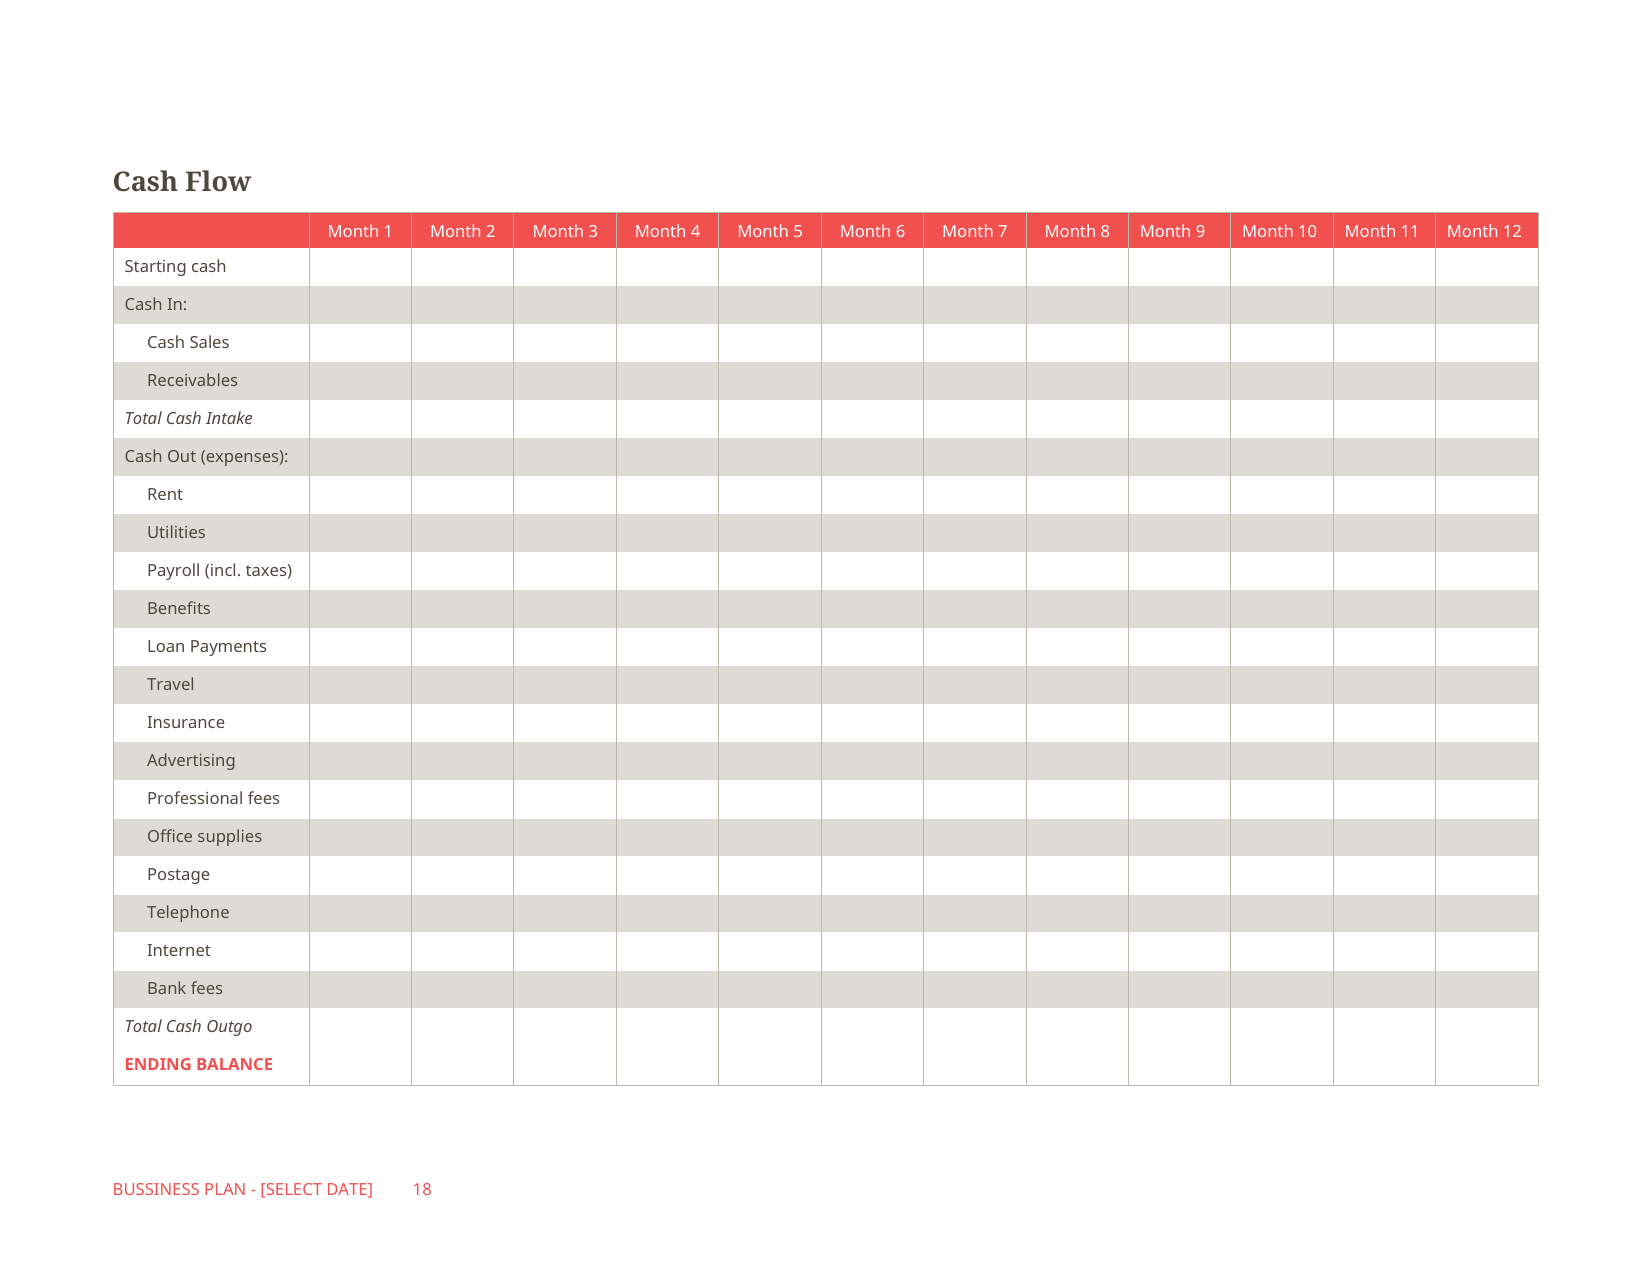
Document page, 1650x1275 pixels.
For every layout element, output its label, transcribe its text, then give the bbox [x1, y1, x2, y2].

table_header [114, 213, 309, 248]
table_cell [1334, 286, 1435, 324]
table_cell Postage [114, 856, 309, 894]
table_cell [822, 590, 923, 628]
table_cell [1334, 780, 1435, 818]
table_cell [1436, 742, 1538, 780]
table_header Month 2 [412, 213, 513, 248]
table_cell [1436, 590, 1538, 628]
table_cell [617, 514, 718, 552]
table_cell [822, 856, 923, 894]
table_cell [924, 628, 1026, 666]
table_cell [924, 324, 1026, 362]
table_cell [1334, 552, 1435, 590]
table_header Month 12 [1436, 213, 1538, 248]
table_cell [412, 476, 513, 514]
table_cell [617, 324, 718, 362]
table_cell [310, 438, 411, 476]
table_cell [1231, 895, 1333, 932]
table_cell [822, 704, 923, 742]
table_cell [1027, 324, 1128, 362]
table_header Month 6 [822, 213, 923, 248]
table_cell [412, 324, 513, 362]
table_cell [1436, 362, 1538, 400]
table_cell [1129, 933, 1230, 971]
table_cell [1027, 514, 1128, 552]
table_cell [514, 362, 616, 400]
table_cell [1129, 400, 1230, 438]
table_cell [1436, 1009, 1538, 1047]
table_cell [310, 362, 411, 400]
table_cell [1231, 819, 1333, 856]
table_cell Office supplies [114, 819, 309, 856]
table_cell [719, 400, 821, 438]
table_cell Advertising [114, 742, 309, 780]
table_cell [1129, 590, 1230, 628]
table_cell [924, 856, 1026, 894]
table_cell [822, 514, 923, 552]
table_cell [1231, 971, 1333, 1008]
table_cell Bank fees [114, 971, 309, 1008]
table_cell [924, 590, 1026, 628]
table_cell [1231, 324, 1333, 362]
table_cell [1436, 971, 1538, 1008]
table_cell [719, 1009, 821, 1047]
table_cell [822, 1047, 923, 1084]
table_cell [1231, 780, 1333, 818]
table_cell [1334, 590, 1435, 628]
table_cell [617, 590, 718, 628]
table_cell [822, 933, 923, 971]
table_cell [1436, 780, 1538, 818]
table_cell [1129, 628, 1230, 666]
table_cell [1231, 856, 1333, 894]
table_cell [719, 742, 821, 780]
table_cell [514, 933, 616, 971]
table_cell [412, 362, 513, 400]
table_cell Rent [114, 476, 309, 514]
table_cell [719, 476, 821, 514]
table_cell [1027, 590, 1128, 628]
table_cell [412, 856, 513, 894]
table_cell [924, 476, 1026, 514]
table_cell [822, 286, 923, 324]
table_cell [1436, 514, 1538, 552]
table_cell [1129, 248, 1230, 286]
table_cell [719, 590, 821, 628]
table_cell [1436, 400, 1538, 438]
table_cell Cash Sales [114, 324, 309, 362]
table_cell [514, 324, 616, 362]
table_cell [924, 438, 1026, 476]
table_cell Benefits [114, 590, 309, 628]
table_cell [1231, 666, 1333, 704]
table_cell [1027, 628, 1128, 666]
table_cell [617, 286, 718, 324]
table_cell [310, 856, 411, 894]
table_cell [514, 856, 616, 894]
table_cell [822, 400, 923, 438]
table_cell [412, 742, 513, 780]
table_cell [924, 400, 1026, 438]
table_cell [1129, 895, 1230, 932]
table_cell [1027, 438, 1128, 476]
table_cell [1436, 704, 1538, 742]
table_cell [310, 933, 411, 971]
table_cell [719, 856, 821, 894]
table_cell [719, 780, 821, 818]
table_cell [412, 1047, 513, 1084]
table_cell [310, 895, 411, 932]
table_cell [617, 856, 718, 894]
table_cell [719, 971, 821, 1008]
table_cell [1436, 438, 1538, 476]
table_cell [412, 704, 513, 742]
table_cell [1231, 1047, 1333, 1084]
table_cell [514, 819, 616, 856]
table_cell [1334, 895, 1435, 932]
table_cell [514, 590, 616, 628]
table_cell [1334, 438, 1435, 476]
table_cell Loan Payments [114, 628, 309, 666]
table_header Month 11 [1334, 213, 1435, 248]
table_cell [1436, 1047, 1538, 1084]
table_cell [719, 324, 821, 362]
table_cell [822, 438, 923, 476]
table_cell Total Cash Intake [114, 400, 309, 438]
table_cell [1334, 933, 1435, 971]
table_cell [822, 476, 923, 514]
table_cell [1129, 704, 1230, 742]
table_cell [1334, 666, 1435, 704]
subtitle Cash Flow [112, 162, 1537, 199]
table_cell [310, 514, 411, 552]
table_cell [310, 819, 411, 856]
table_cell [924, 362, 1026, 400]
table_cell [1027, 819, 1128, 856]
table_cell [1129, 819, 1230, 856]
table_cell [1231, 590, 1333, 628]
table_cell [617, 971, 718, 1008]
table_cell [1027, 1047, 1128, 1084]
table_cell [617, 704, 718, 742]
table_cell [1231, 514, 1333, 552]
table_cell [1231, 552, 1333, 590]
table_cell Payroll (incl. taxes) [114, 552, 309, 590]
table_cell [310, 1009, 411, 1047]
table_cell [1436, 628, 1538, 666]
table_cell [310, 971, 411, 1008]
table_cell [514, 400, 616, 438]
table_cell [617, 476, 718, 514]
table_cell [1334, 628, 1435, 666]
table_cell [924, 514, 1026, 552]
table_cell Insurance [114, 704, 309, 742]
table_cell [1027, 971, 1128, 1008]
table_cell [719, 895, 821, 932]
table_cell [1334, 856, 1435, 894]
table_cell [617, 552, 718, 590]
table_cell [1436, 286, 1538, 324]
table_cell [1436, 933, 1538, 971]
table_cell Cash Out (expenses): [114, 438, 309, 476]
table_cell [617, 819, 718, 856]
table_cell [412, 590, 513, 628]
table_header Month 3 [514, 213, 616, 248]
table_cell [1436, 895, 1538, 932]
table_cell [1334, 248, 1435, 286]
table_cell [719, 514, 821, 552]
table_cell [412, 438, 513, 476]
table_header Month 1 [310, 213, 411, 248]
table_cell [924, 895, 1026, 932]
table_cell [1436, 324, 1538, 362]
table_cell [924, 552, 1026, 590]
table_cell [1436, 856, 1538, 894]
table_cell [719, 819, 821, 856]
table_cell [412, 248, 513, 286]
table_cell [514, 286, 616, 324]
table_cell [310, 590, 411, 628]
table_cell [1231, 742, 1333, 780]
table_cell [1231, 400, 1333, 438]
table_cell Starting cash [114, 248, 309, 286]
table_cell [1334, 742, 1435, 780]
table_cell [310, 780, 411, 818]
table_cell [1436, 476, 1538, 514]
table_cell [1027, 742, 1128, 780]
table_cell [412, 666, 513, 704]
table_cell [1231, 362, 1333, 400]
table_cell Travel [114, 666, 309, 704]
table_cell Telephone [114, 895, 309, 932]
table_cell [1027, 248, 1128, 286]
table_cell [924, 286, 1026, 324]
table_cell [617, 895, 718, 932]
table_cell [310, 476, 411, 514]
table_cell [1129, 666, 1230, 704]
table_cell [1334, 1047, 1435, 1084]
table_cell [822, 742, 923, 780]
table_cell [412, 933, 513, 971]
table_header Month 4 [617, 213, 718, 248]
table_cell [1334, 704, 1435, 742]
table_cell [1334, 362, 1435, 400]
table_cell [1129, 856, 1230, 894]
table_header Month 10 [1231, 213, 1333, 248]
table_cell Receivables [114, 362, 309, 400]
table_cell [412, 552, 513, 590]
table_cell [412, 1009, 513, 1047]
table_cell [1129, 971, 1230, 1008]
table_cell [719, 628, 821, 666]
table_cell [822, 552, 923, 590]
table_cell [924, 819, 1026, 856]
table_cell [617, 742, 718, 780]
table_cell [514, 666, 616, 704]
table_cell [514, 1047, 616, 1084]
table_cell [924, 742, 1026, 780]
table_cell EndiNG Balance [114, 1047, 309, 1084]
table_cell [1027, 666, 1128, 704]
table_cell [1436, 666, 1538, 704]
table_cell [514, 248, 616, 286]
table_cell [1129, 742, 1230, 780]
table_cell [514, 628, 616, 666]
table_cell [1436, 552, 1538, 590]
table_cell [1231, 1009, 1333, 1047]
table_cell [1129, 362, 1230, 400]
table_cell [514, 742, 616, 780]
table_cell [924, 666, 1026, 704]
table_cell [617, 248, 718, 286]
table_cell [514, 780, 616, 818]
table_cell [412, 628, 513, 666]
table_cell [514, 438, 616, 476]
table_cell [514, 704, 616, 742]
table_cell [310, 400, 411, 438]
table_cell [822, 248, 923, 286]
table_cell [617, 628, 718, 666]
table_cell [514, 895, 616, 932]
table_cell Utilities [114, 514, 309, 552]
table_cell [719, 552, 821, 590]
table_cell [822, 324, 923, 362]
table_cell [924, 971, 1026, 1008]
table_cell [1129, 324, 1230, 362]
table_cell [924, 1047, 1026, 1084]
table_cell [1129, 1009, 1230, 1047]
table_cell [310, 248, 411, 286]
table_cell [924, 933, 1026, 971]
table_cell [1129, 476, 1230, 514]
table_cell [719, 704, 821, 742]
table_cell [1027, 1009, 1128, 1047]
table_cell [719, 438, 821, 476]
table_header Month 7 [924, 213, 1026, 248]
table_cell [617, 1047, 718, 1084]
table_cell [822, 628, 923, 666]
table_header Month 8 [1027, 213, 1128, 248]
table_cell Cash In: [114, 286, 309, 324]
table_cell [822, 780, 923, 818]
table_cell [822, 362, 923, 400]
table_cell [822, 666, 923, 704]
table_cell [310, 704, 411, 742]
table_cell [617, 666, 718, 704]
table_cell [1334, 400, 1435, 438]
table_cell [1231, 476, 1333, 514]
table_cell [1129, 780, 1230, 818]
table_cell [719, 1047, 821, 1084]
table_header Month 9 [1129, 213, 1230, 248]
table_cell [822, 1009, 923, 1047]
table_cell Professional fees [114, 780, 309, 818]
table_cell [617, 780, 718, 818]
table_cell [1334, 1009, 1435, 1047]
table_cell [310, 742, 411, 780]
table_cell [617, 362, 718, 400]
table_cell [1027, 780, 1128, 818]
table_cell [617, 438, 718, 476]
table_cell [310, 324, 411, 362]
table_cell [310, 666, 411, 704]
table_cell [822, 819, 923, 856]
table_cell [617, 1009, 718, 1047]
table_cell [617, 400, 718, 438]
table_cell [412, 400, 513, 438]
table_cell [719, 248, 821, 286]
table_cell [1027, 400, 1128, 438]
table_cell [514, 1009, 616, 1047]
table_cell [1027, 856, 1128, 894]
table_cell [1231, 704, 1333, 742]
table_cell [719, 362, 821, 400]
table_cell [1027, 895, 1128, 932]
table_header Month 5 [719, 213, 821, 248]
table_cell [1129, 552, 1230, 590]
table_cell [924, 704, 1026, 742]
table_cell [617, 933, 718, 971]
table_cell [1436, 248, 1538, 286]
table_cell [514, 514, 616, 552]
table_cell [412, 971, 513, 1008]
table_cell [719, 666, 821, 704]
table_cell [924, 780, 1026, 818]
table_cell [1027, 704, 1128, 742]
table_cell [1027, 286, 1128, 324]
table_cell [514, 552, 616, 590]
table_cell [310, 628, 411, 666]
table_cell [719, 933, 821, 971]
table_cell [1129, 286, 1230, 324]
table_cell Total Cash Outgo [114, 1009, 309, 1047]
table_cell [1027, 362, 1128, 400]
table_cell [412, 895, 513, 932]
table_cell [1231, 248, 1333, 286]
table_cell [822, 971, 923, 1008]
table_cell [310, 552, 411, 590]
table_cell [1129, 1047, 1230, 1084]
table_cell [1334, 476, 1435, 514]
table_cell [412, 286, 513, 324]
table_cell [822, 895, 923, 932]
table_cell [1129, 514, 1230, 552]
table_cell Internet [114, 933, 309, 971]
table_cell [1027, 476, 1128, 514]
table_cell [1334, 514, 1435, 552]
table_cell [514, 971, 616, 1008]
table_cell [1334, 324, 1435, 362]
table_cell [1231, 286, 1333, 324]
table_cell [514, 476, 616, 514]
table_cell [1129, 438, 1230, 476]
table_cell [310, 286, 411, 324]
table_cell [1436, 819, 1538, 856]
table_cell [719, 286, 821, 324]
table_cell [924, 1009, 1026, 1047]
table_cell [412, 514, 513, 552]
table_cell [1231, 438, 1333, 476]
table_cell [924, 248, 1026, 286]
table_cell [1027, 552, 1128, 590]
table_cell [1334, 819, 1435, 856]
table_cell [1334, 971, 1435, 1008]
table_cell [310, 1047, 411, 1084]
table_cell [1231, 933, 1333, 971]
table_cell [412, 819, 513, 856]
table_cell [1027, 933, 1128, 971]
table_cell [412, 780, 513, 818]
table_cell [1231, 628, 1333, 666]
